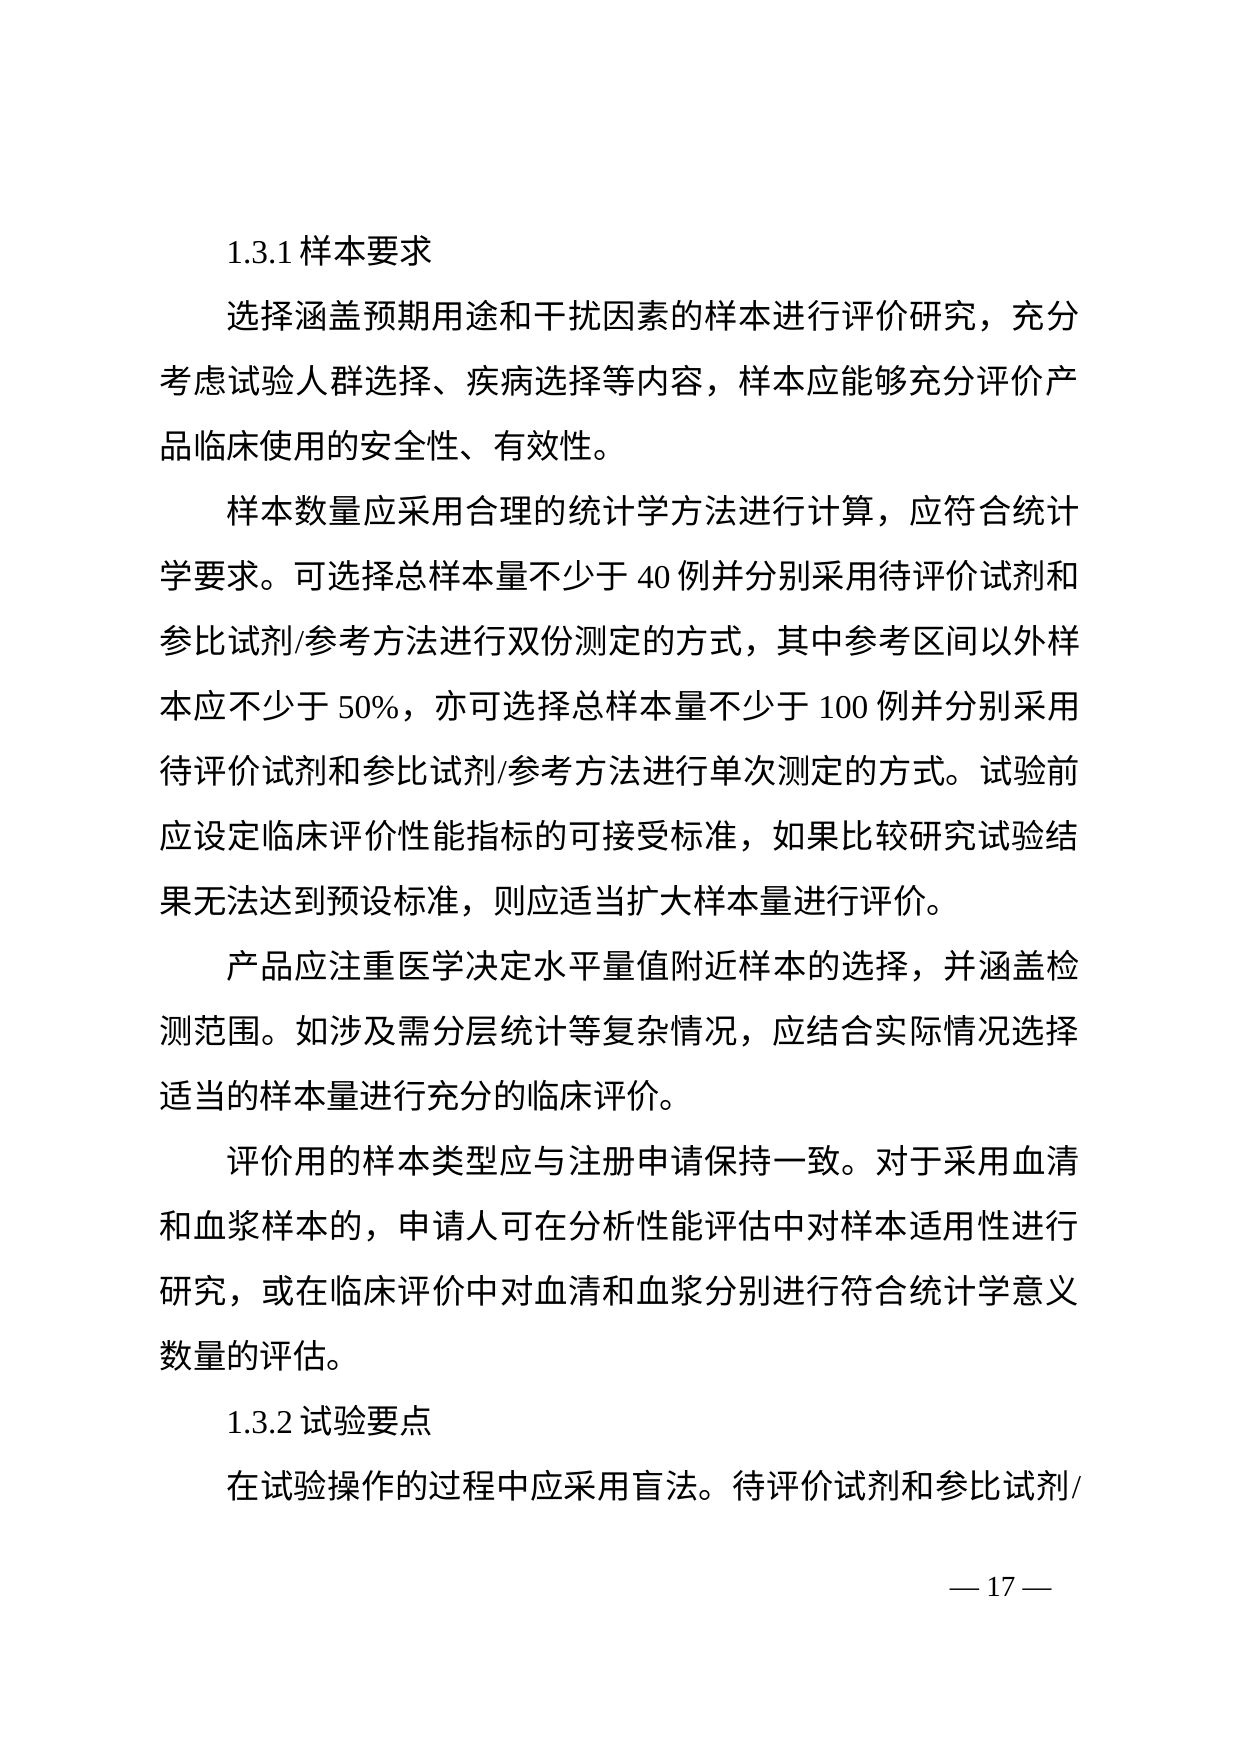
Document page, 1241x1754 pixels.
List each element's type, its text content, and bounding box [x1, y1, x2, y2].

text 样本数量应采用合理的统计学方法进行计算，应符合统计学要求。可选择总样本量不少于40例并分别采用待评价试剂和参比试剂/参考方法进行双份测定的方式，其中参考区间以外样本应不少于50%，亦可选择总样本量不少于100例并分别采用待评价试剂和参比试剂/参考方法进行单次测定的方式。试验前应设定临床评价性能指标的可接受标准，如果比较研究试验结果无法达到预设标准，则应适当扩大样本量进行评价。 [159, 477, 1081, 932]
text 评价用的样本类型应与注册申请保持一致。对于采用血清和血浆样本的，申请人可在分析性能评估中对样本适用性进行研究，或在临床评价中对血清和血浆分别进行符合统计学意义数量的评估。 [159, 1127, 1081, 1387]
text 选择涵盖预期用途和干扰因素的样本进行评价研究，充分考虑试验人群选择、疾病选择等内容，样本应能够充分评价产品临床使用的安全性、有效性。 [159, 282, 1081, 477]
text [159, 1452, 1081, 1517]
text 1.3.2试验要点 [159, 1387, 1081, 1452]
text 1.3.1样本要求 [159, 217, 1081, 282]
text 产品应注重医学决定水平量值附近样本的选择，并涵盖检测范围。如涉及需分层统计等复杂情况，应结合实际情况选择适当的样本量进行充分的临床评价。 [159, 932, 1081, 1127]
